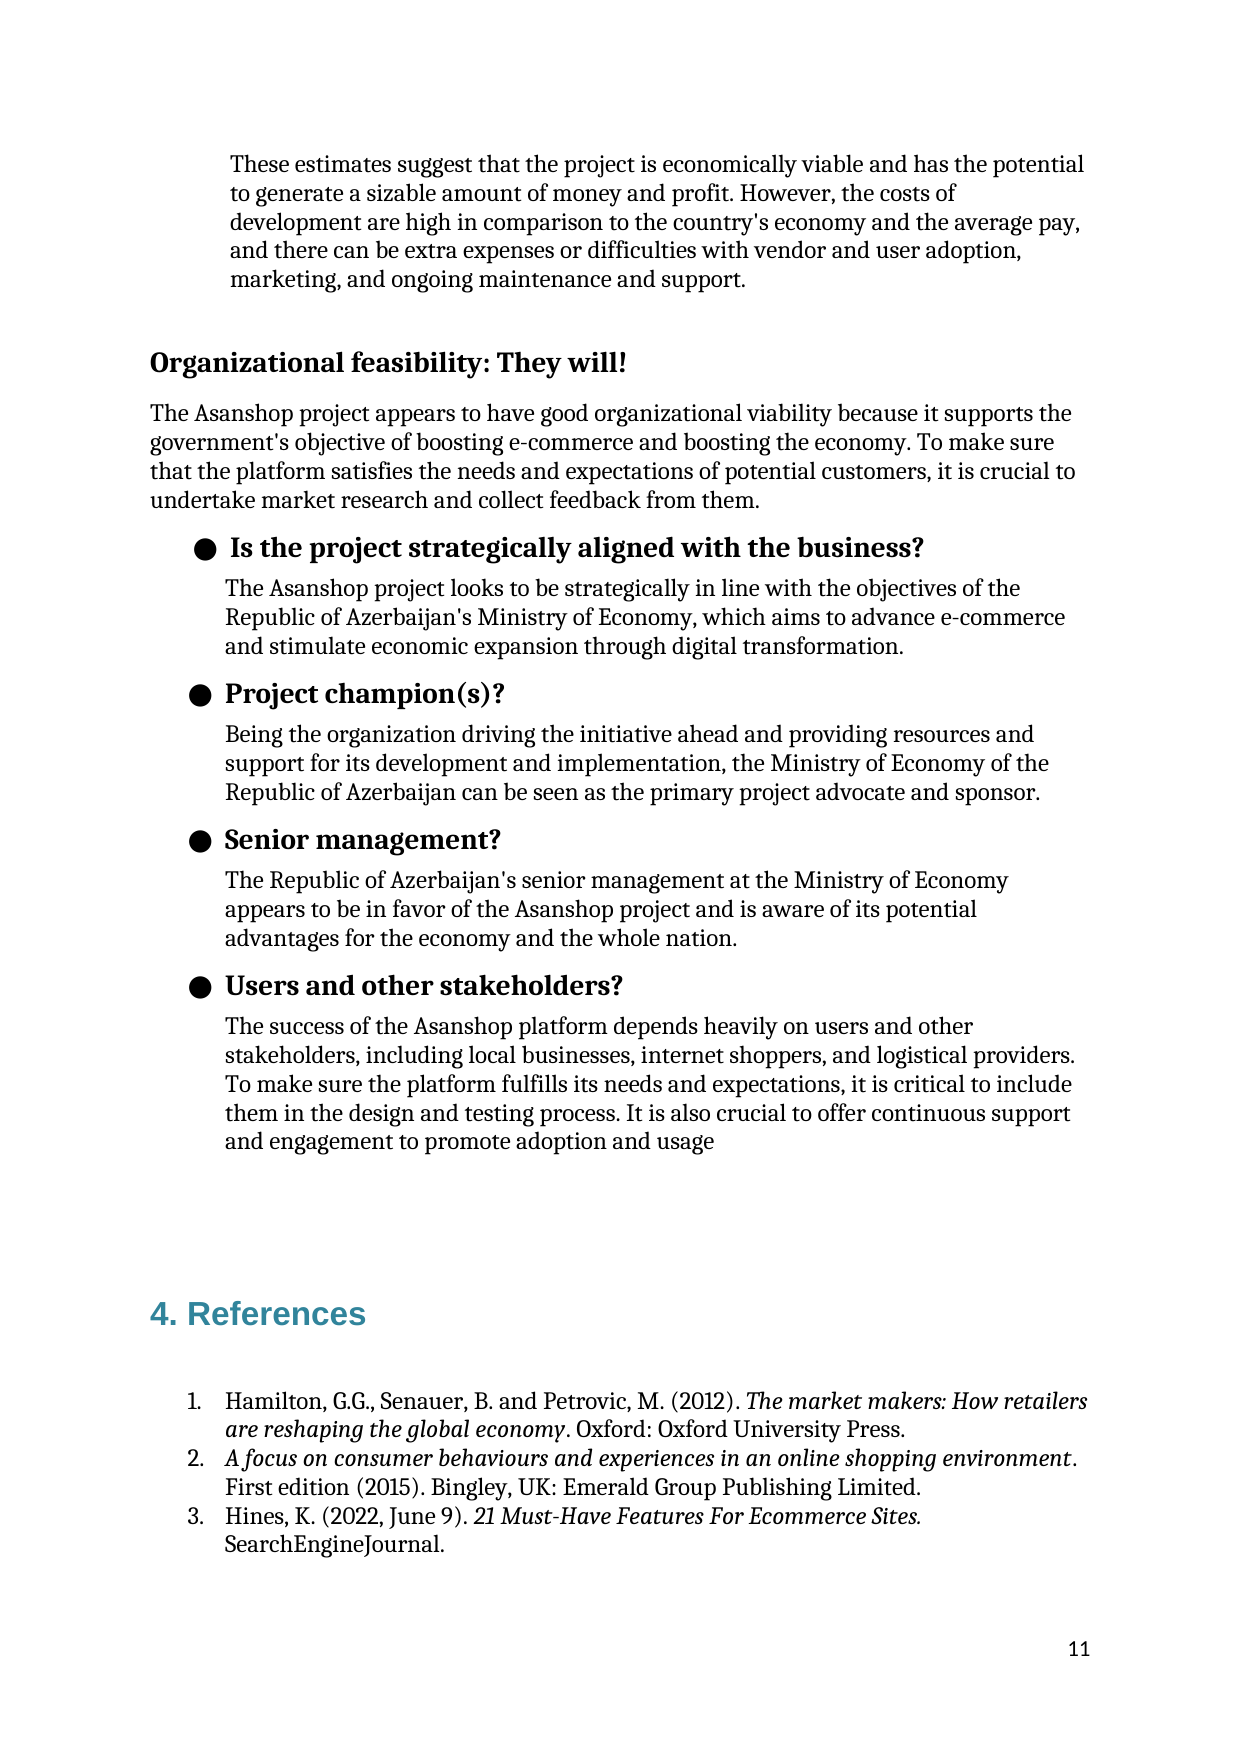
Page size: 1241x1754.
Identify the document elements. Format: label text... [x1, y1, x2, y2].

text Organizational feasibility: They will! [150, 347, 1090, 380]
text 4. References [150, 1294, 1090, 1333]
list Is the project strategically aligned with the business? [192, 514, 1090, 574]
list Senior management? [187, 806, 1090, 866]
text The Asanshop project looks to be strategically in line with the objectives of the Republic of Azerbaijan's Ministry of Economy, which aims to advance e-commerce and stimulate economic expansion through digital transformation. [225, 574, 1090, 660]
list Users and other stakeholders? [187, 952, 1090, 1012]
text The Republic of Azerbaijan's senior management at the Ministry of Economy appears to be in favor of the Asanshop project and is aware of its potential advantages for the economy and the whole nation. [225, 866, 1090, 952]
list Project champion(s)? [187, 660, 1090, 720]
text Being the organization driving the initiative ahead and providing resources and support for its development and implementation, the Ministry of Economy of the Republic of Azerbaijan can be seen as the primary project advocate and sponsor. [225, 720, 1090, 806]
text The success of the Asanshop platform depends heavily on users and other stakeholders, including local businesses, internet shoppers, and logistical providers. To make sure the platform fulfills its needs and expectations, it is critical to include them in the design and testing process. It is also crucial to offer continuous support and engagement to promote adoption and usage [225, 1012, 1090, 1156]
